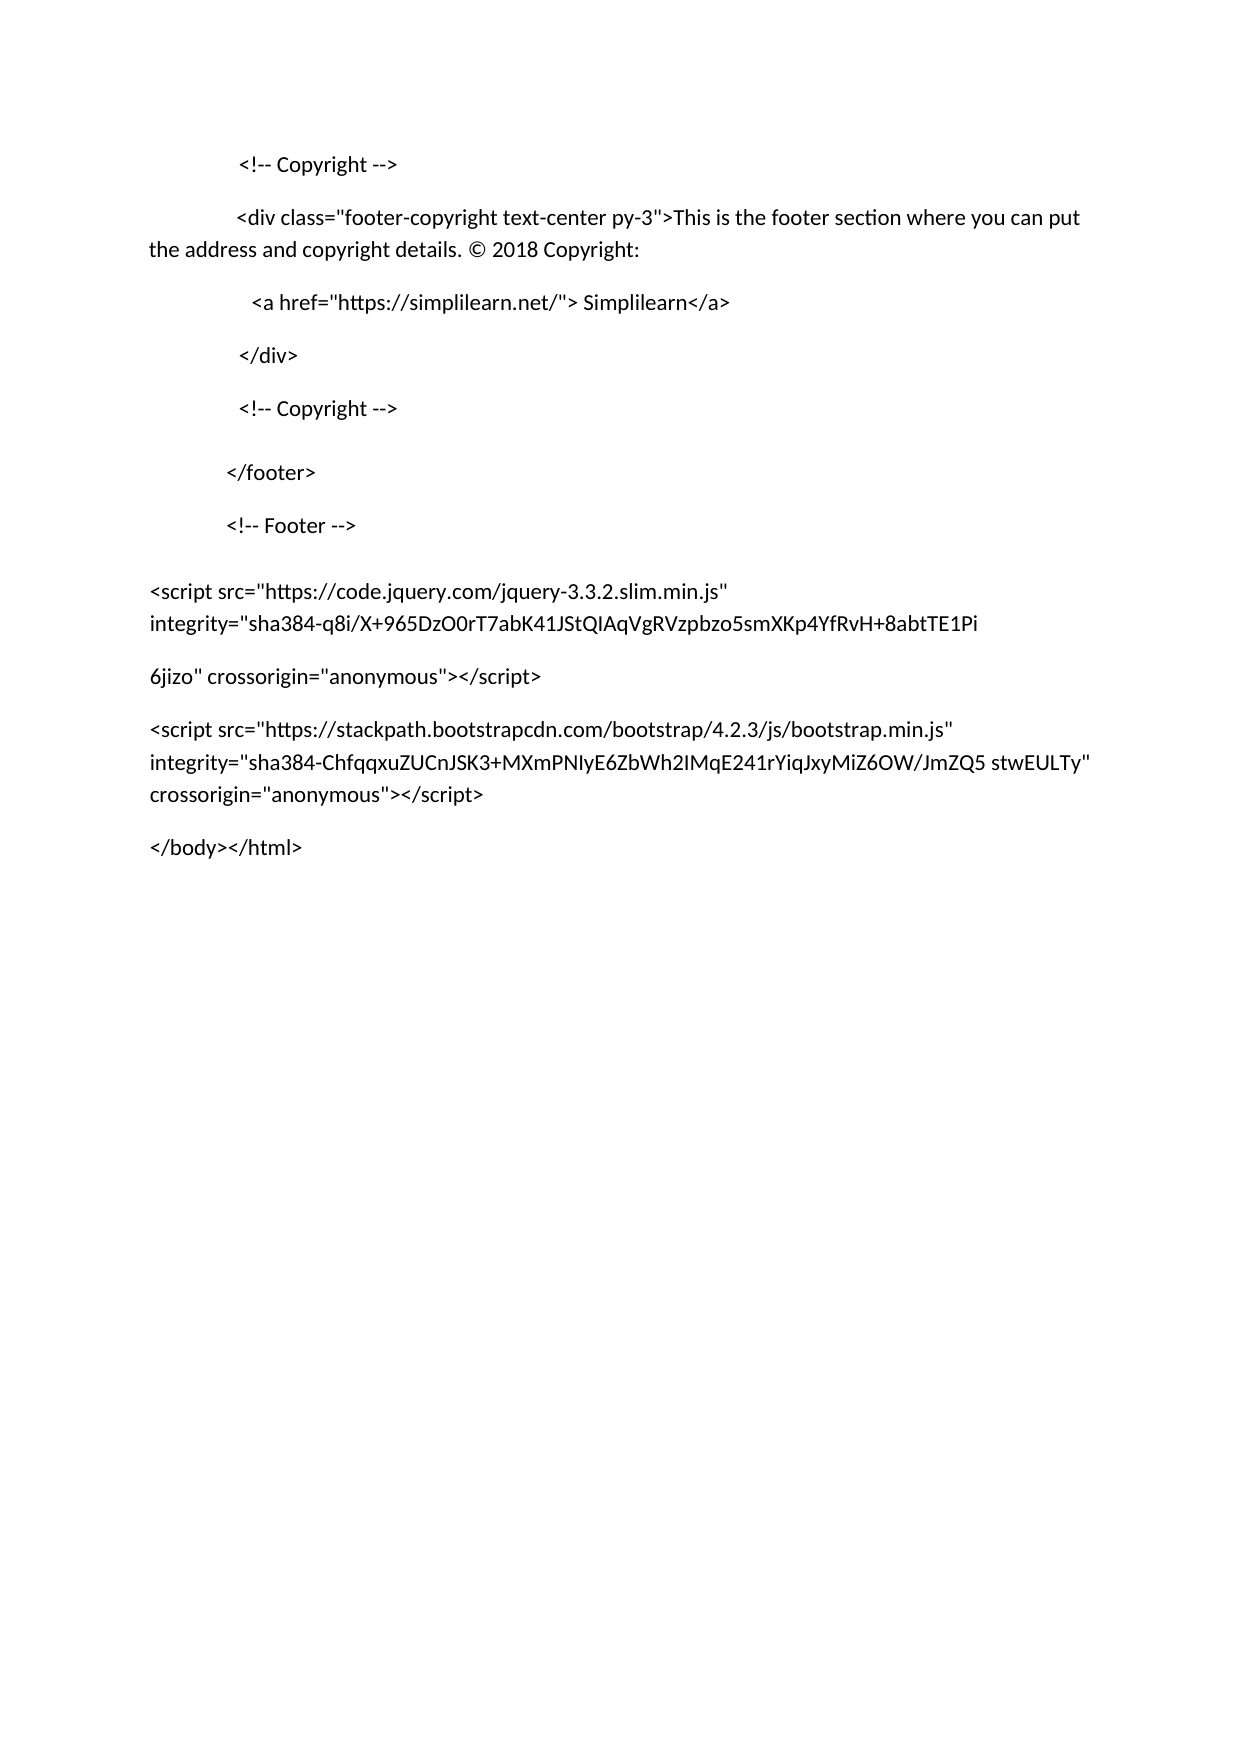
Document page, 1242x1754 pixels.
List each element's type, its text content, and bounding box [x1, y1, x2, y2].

text <script src="https://stackpath.bootstrapcdn.com/bootstrap/4.2.3/js/bootstrap.min.js" integrity="sha384-ChfqqxuZUCnJSK3+MXmPNIyE6ZbWh2IMqE241rYiqJxyMiZ6OW/JmZQ5 stwEULTy" crossorigin="anonymous"></script> [149, 715, 1092, 808]
text <!-- Copyright --> [239, 394, 1092, 422]
text <!-- Copyright --> [239, 150, 1092, 178]
text <!-- Footer --> [226, 511, 1092, 539]
text </body></html> [149, 833, 303, 861]
text 6jizo" crossorigin="anonymous"></script> [149, 662, 1092, 690]
text <a href="https://simplilearn.net/"> Simplilearn</a> [251, 288, 1092, 316]
text </div> [239, 341, 1092, 369]
text <script src="https://code.jquery.com/jquery-3.3.2.slim.min.js" integrity="sha384-q8i/X+965DzO0rT7abK41JStQIAqVgRVzpbzo5smXKp4YfRvH+8abtTE1Pi [149, 577, 1092, 637]
text <div class="footer-copyright text-center py-3">This is the footer section where you can put the address and copyright details. © 2018 Copyright: [148, 203, 1092, 263]
text </footer> [226, 458, 1092, 486]
